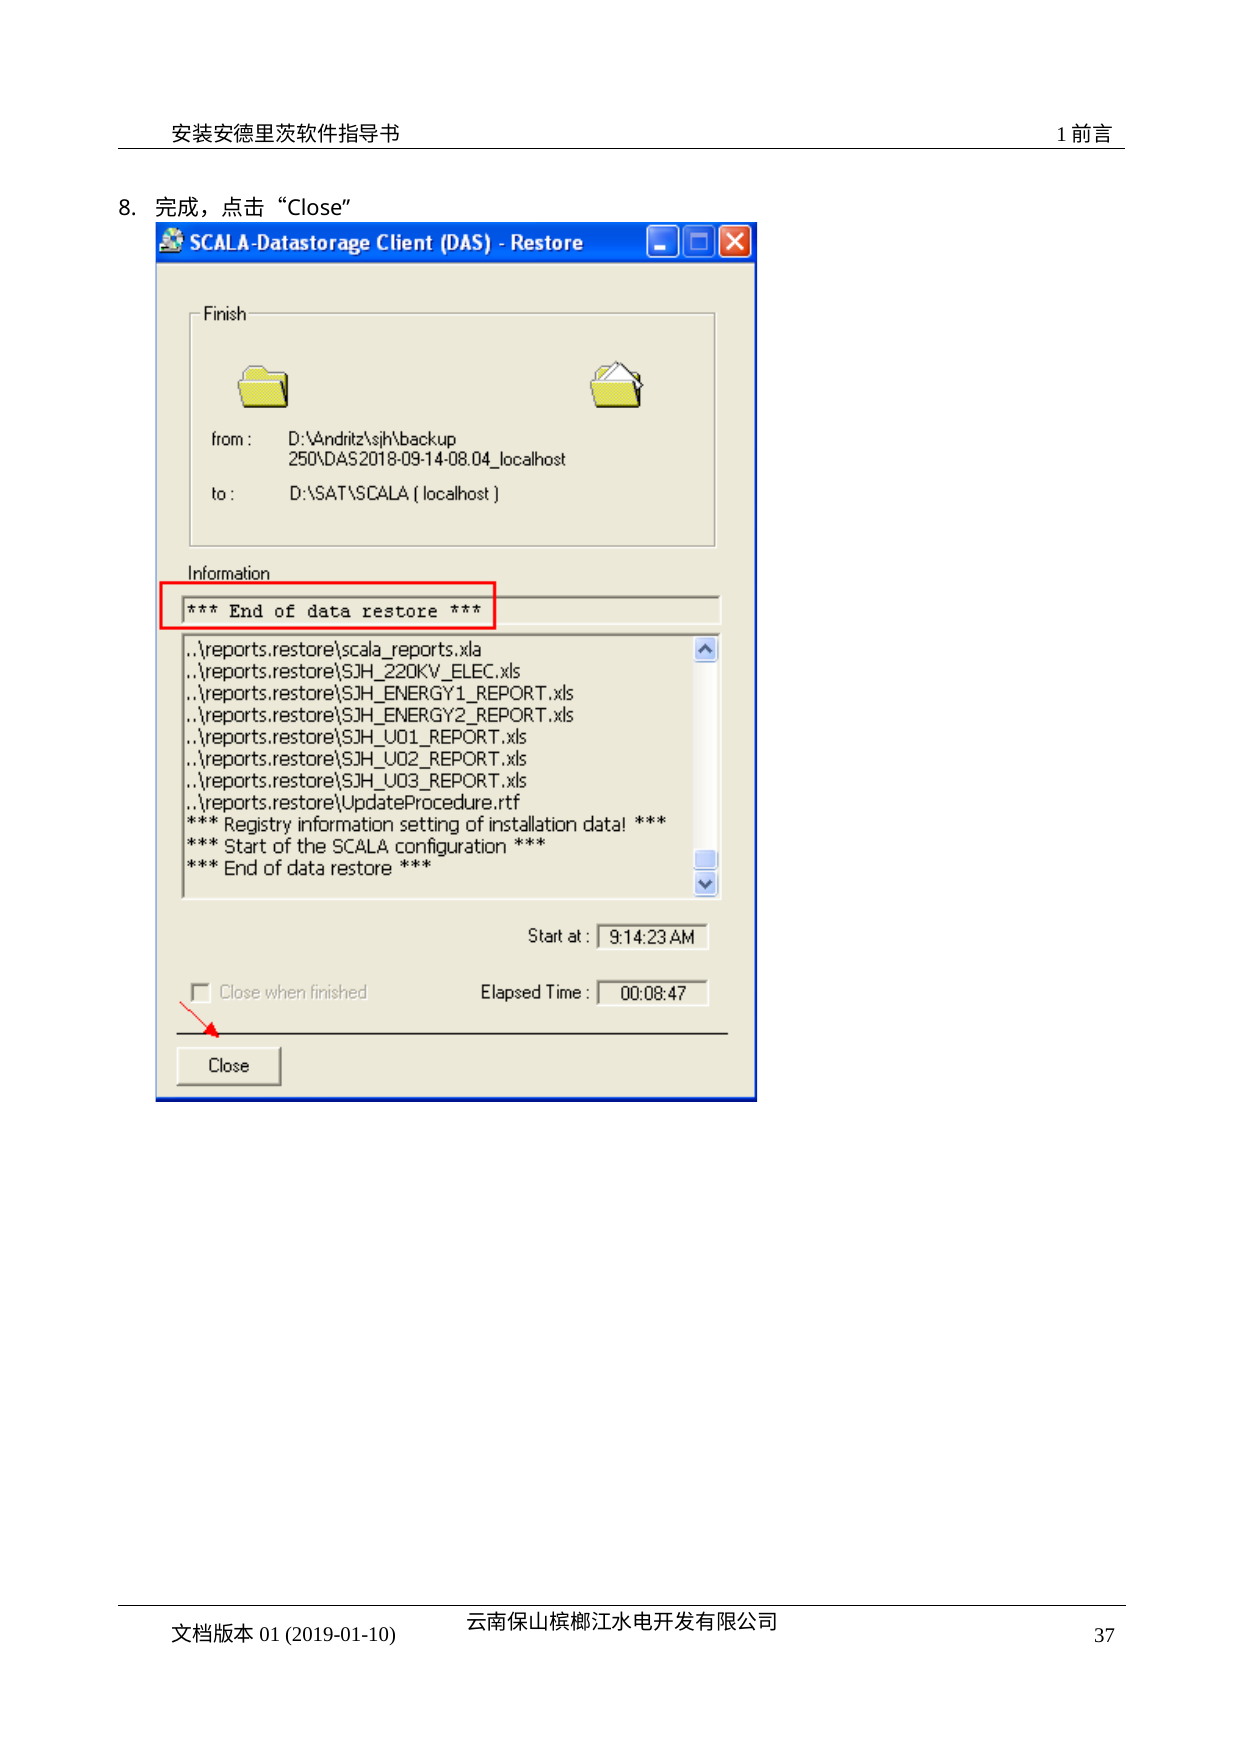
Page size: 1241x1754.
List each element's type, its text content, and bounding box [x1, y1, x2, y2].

list 完成，点击“Close” [118, 190, 1122, 222]
picture [155, 222, 758, 1102]
